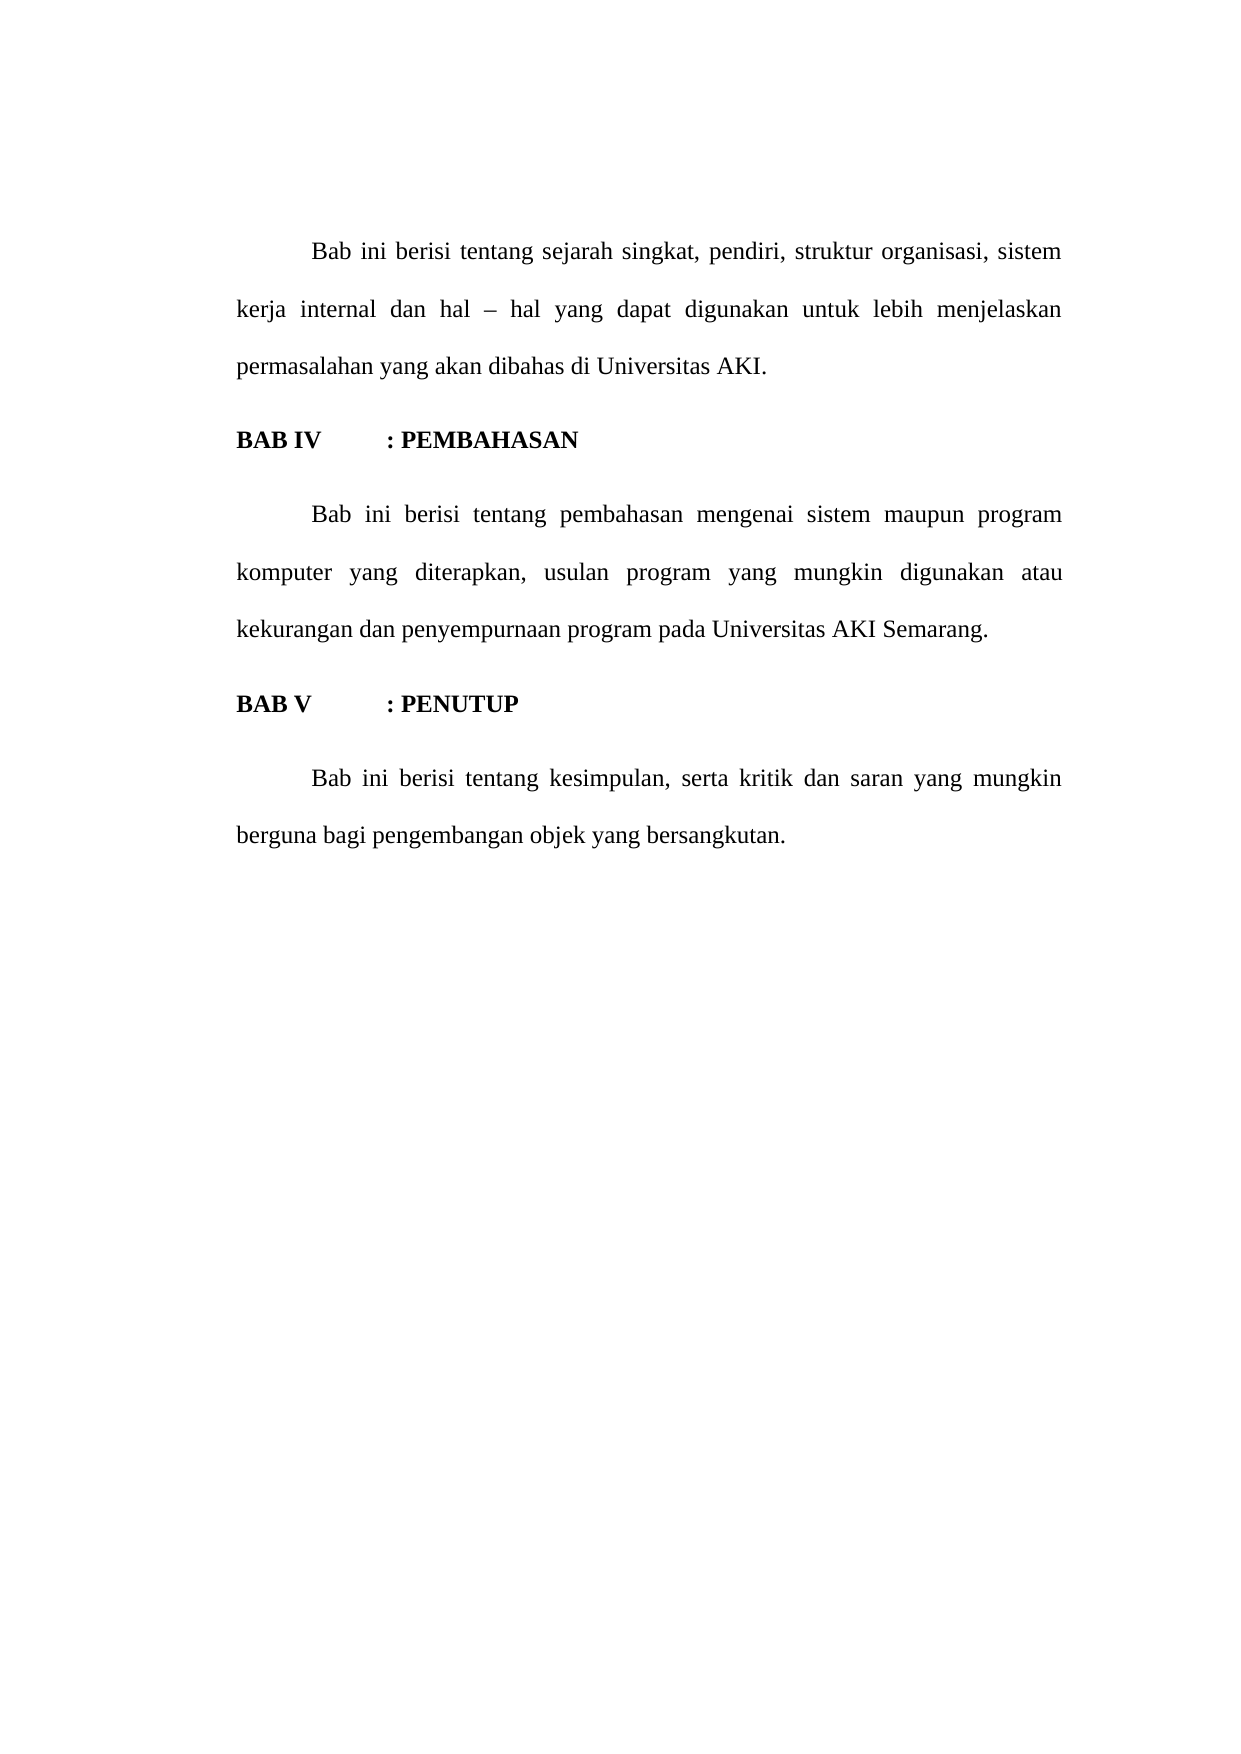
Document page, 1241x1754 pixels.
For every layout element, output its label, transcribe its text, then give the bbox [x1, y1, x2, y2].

text BAB IV : PEMBAHASAN [236, 425, 1063, 454]
text Bab ini berisi tentang pembahasan mengenai sistem maupun program komputer yang diterapkan, usulan program yang mungkin digunakan atau kekurangan dan penyempurnaan program pada Universitas AKI Semarang. [236, 499, 1063, 643]
text BAB V : PENUTUP [236, 689, 1063, 717]
text Bab ini berisi tentang sejarah singkat, pendiri, struktur organisasi, sistem kerja internal dan hal – hal yang dapat digunakan untuk lebih menjelaskan permasalahan yang akan dibahas di Universitas AKI. [236, 236, 1063, 380]
text Bab ini berisi tentang kesimpulan, serta kritik dan saran yang mungkin berguna bagi pengembangan objek yang bersangkutan. [236, 763, 1063, 849]
